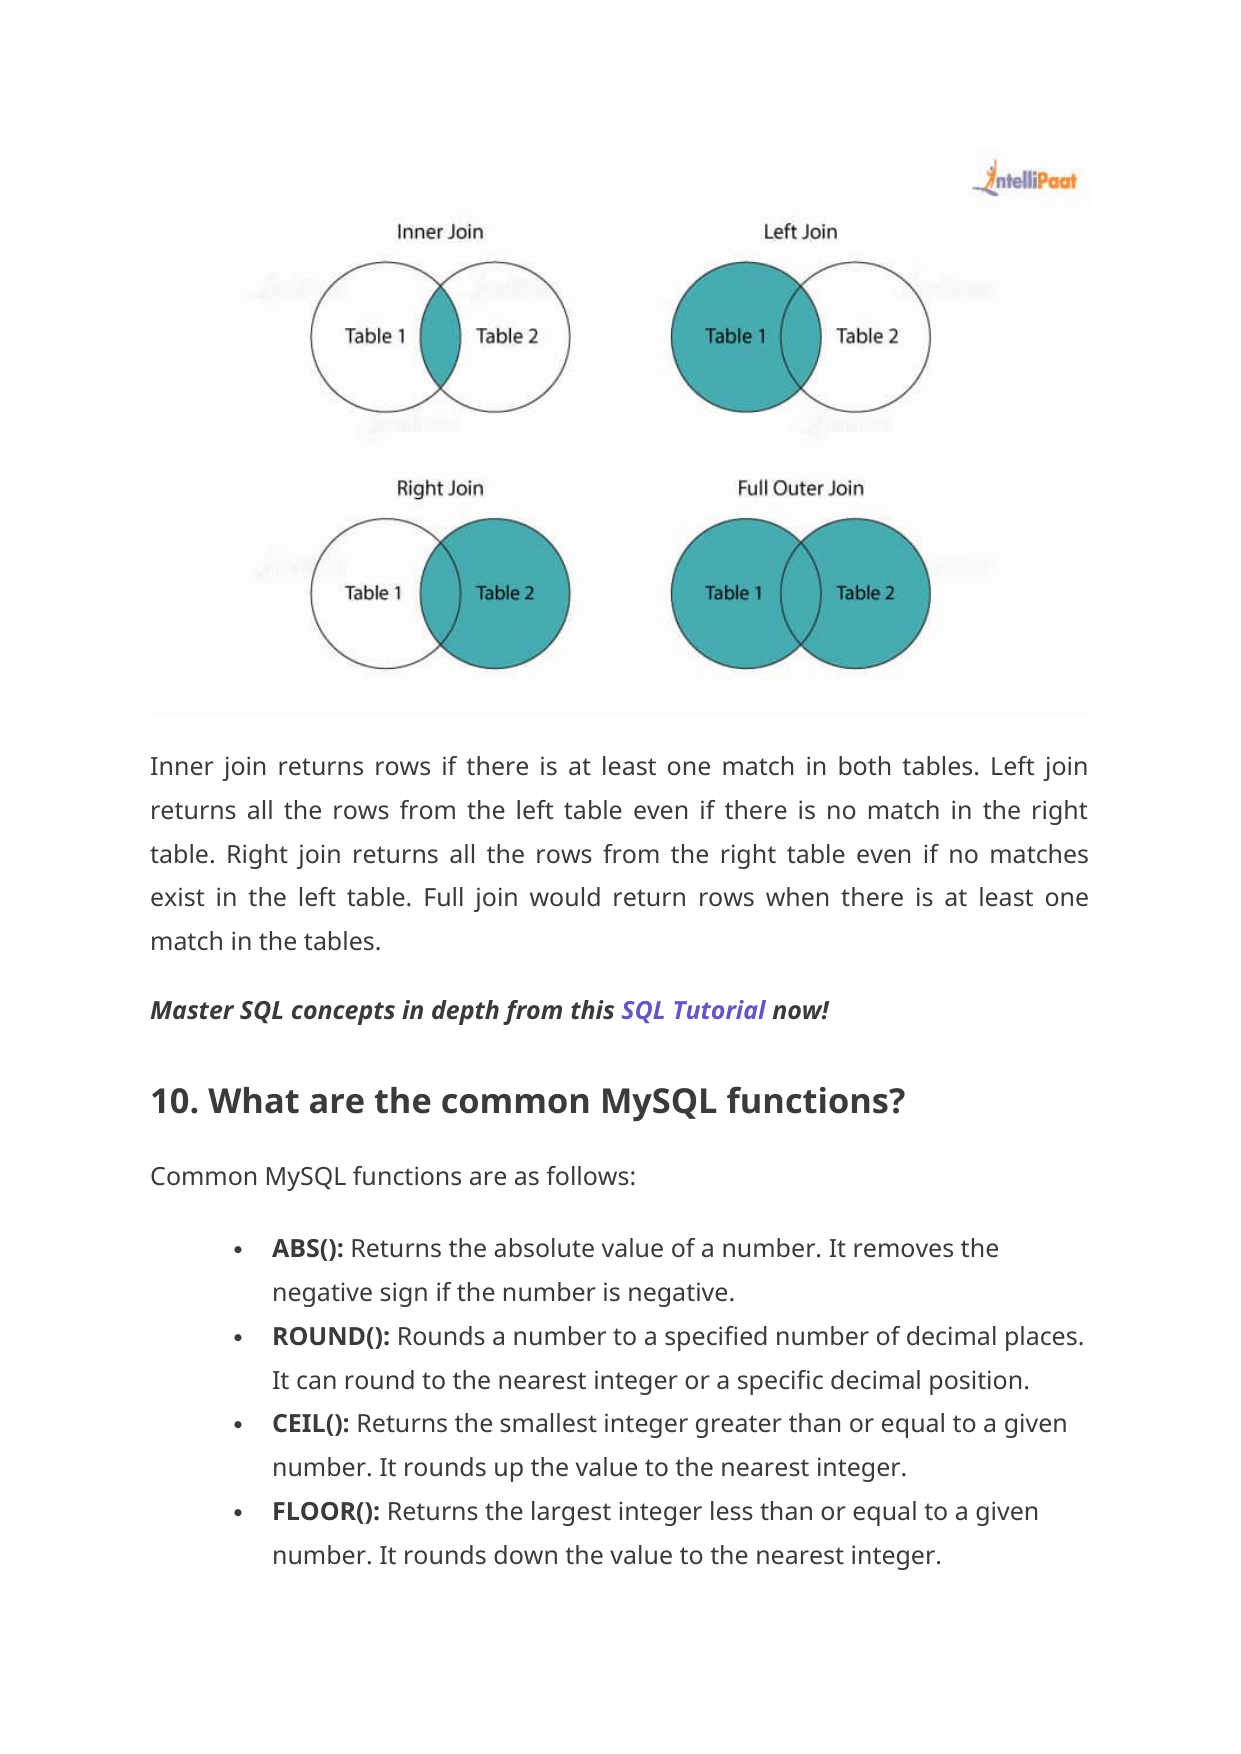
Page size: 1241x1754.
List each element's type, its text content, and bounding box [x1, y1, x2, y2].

list CEIL(): Returns the smallest integer greater than or equal to a given number. It rounds up the value to the nearest integer. [234, 1396, 1090, 1484]
text 10. What are the common MySQL functions? [150, 1073, 1090, 1123]
text Master SQL concepts in depth from this SQL Tutorial now! [150, 983, 1090, 1027]
text Inner join returns rows if there is at least one match in both tables. Left join returns all the rows from the left table even if there is no match in the right table. Right join returns all the rows from the right table even if no matches exist in the left table. Full join would return rows when there is at least one match in the tables. [150, 739, 1090, 958]
picture [150, 150, 1091, 715]
text Common MySQL functions are as follows: [150, 1148, 1090, 1192]
list FLOOR(): Returns the largest integer less than or equal to a given number. It rounds down the value to the nearest integer. [234, 1484, 1090, 1571]
list ROUND(): Rounds a number to a specified number of decimal places. It can round to the nearest integer or a specific decimal position. [234, 1309, 1090, 1396]
list ABS(): Returns the absolute value of a number. It removes the negative sign if the number is negative. [234, 1221, 1090, 1309]
